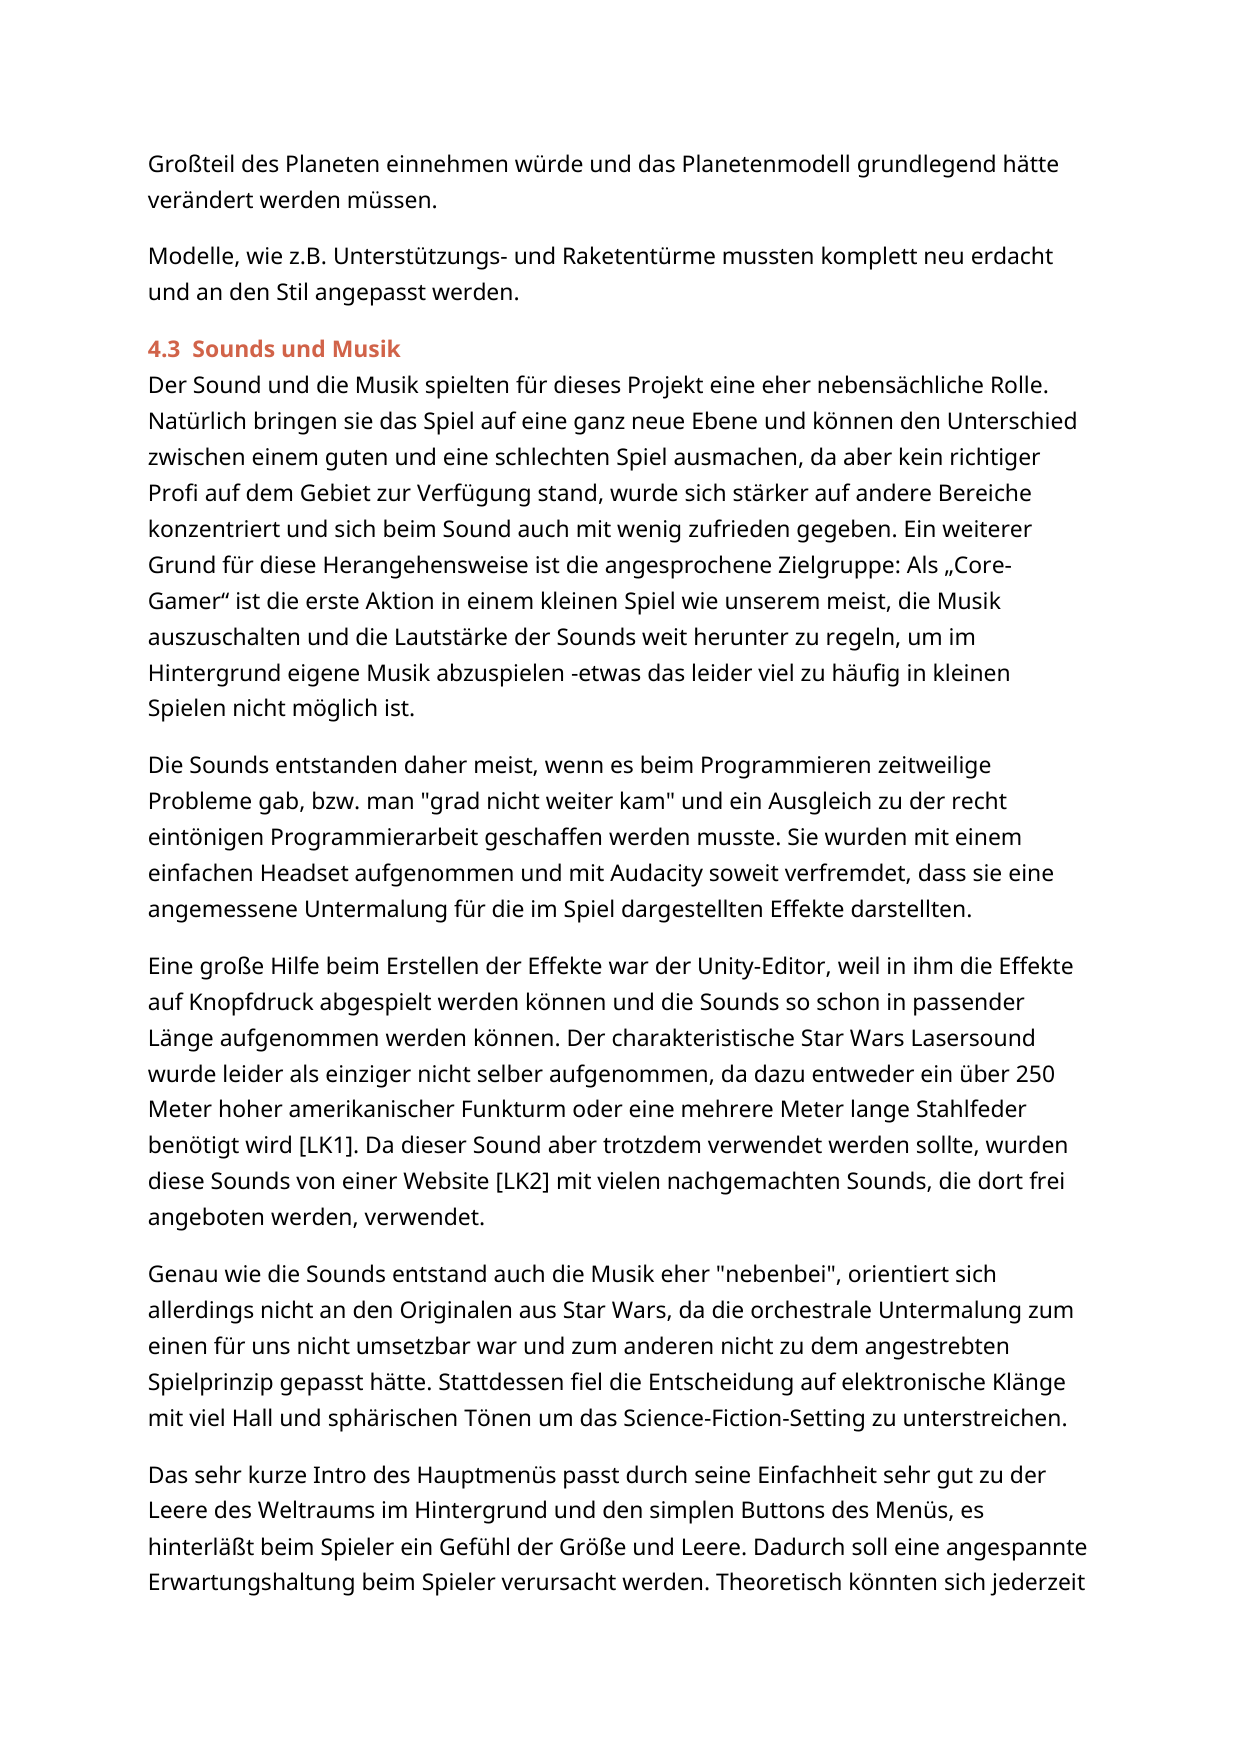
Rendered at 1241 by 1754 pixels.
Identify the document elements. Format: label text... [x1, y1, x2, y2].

text Genau wie die Sounds entstand auch die Musik eher "nebenbei", orientiert sich allerdings nicht an den Originalen aus Star Wars, da die orchestrale Untermalung zum einen für uns nicht umsetzbar war und zum anderen nicht zu dem angestrebten Spielprinzip gepasst hätte. Stattdessen fiel die Entscheidung auf elektronische Klänge mit viel Hall und sphärischen Tönen um das Science-Fiction-Setting zu unterstreichen. [148, 1258, 1093, 1433]
text Der Sound und die Musik spielten für dieses Projekt eine eher nebensächliche Rolle. Natürlich bringen sie das Spiel auf eine ganz neue Ebene und können den Unterschied zwischen einem guten und eine schlechten Spiel ausmachen, da aber kein richtiger Profi auf dem Gebiet zur Verfügung stand, wurde sich stärker auf andere Bereiche konzentriert und sich beim Sound auch mit wenig zufrieden gegeben. Ein weiterer Grund für diese Herangehensweise ist die angesprochene Zielgruppe: Als „Core-Gamer“ ist die erste Aktion in einem kleinen Spiel wie unserem meist, die Musik auszuschalten und die Lautstärke der Sounds weit herunter zu regeln, um im Hintergrund eigene Musik abzuspielen -etwas das leider viel zu häufig in kleinen Spielen nicht möglich ist. [148, 369, 1093, 724]
text Die Sounds entstanden daher meist, wenn es beim Programmieren zeitweilige Probleme gab, bzw. man "grad nicht weiter kam" und ein Ausgleich zu der recht eintönigen Programmierarbeit geschaffen werden musste. Sie wurden mit einem einfachen Headset aufgenommen und mit Audacity soweit verfremdet, dass sie eine angemessene Untermalung für die im Spiel dargestellten Effekte darstellten. [148, 749, 1093, 924]
subtitle 4.3 Sounds und Musik [148, 333, 1093, 364]
text Modelle, wie z.B. Unterstützungs- und Raketentürme mussten komplett neu erdacht und an den Stil angepasst werden. [148, 240, 1093, 307]
text Eine große Hilfe beim Erstellen der Effekte war der Unity-Editor, weil in ihm die Effekte auf Knopfdruck abgespielt werden können und die Sounds so schon in passender Länge aufgenommen werden können. Der charakteristische Star Wars Lasersound wurde leider als einziger nicht selber aufgenommen, da dazu entweder ein über 250 Meter hoher amerikanischer Funkturm oder eine mehrere Meter lange Stahlfeder benötigt wird [LK1]. Da dieser Sound aber trotzdem verwendet werden sollte, wurden diese Sounds von einer Website [LK2] mit vielen nachgemachten Sounds, die dort frei angeboten werden, verwendet. [148, 950, 1093, 1232]
